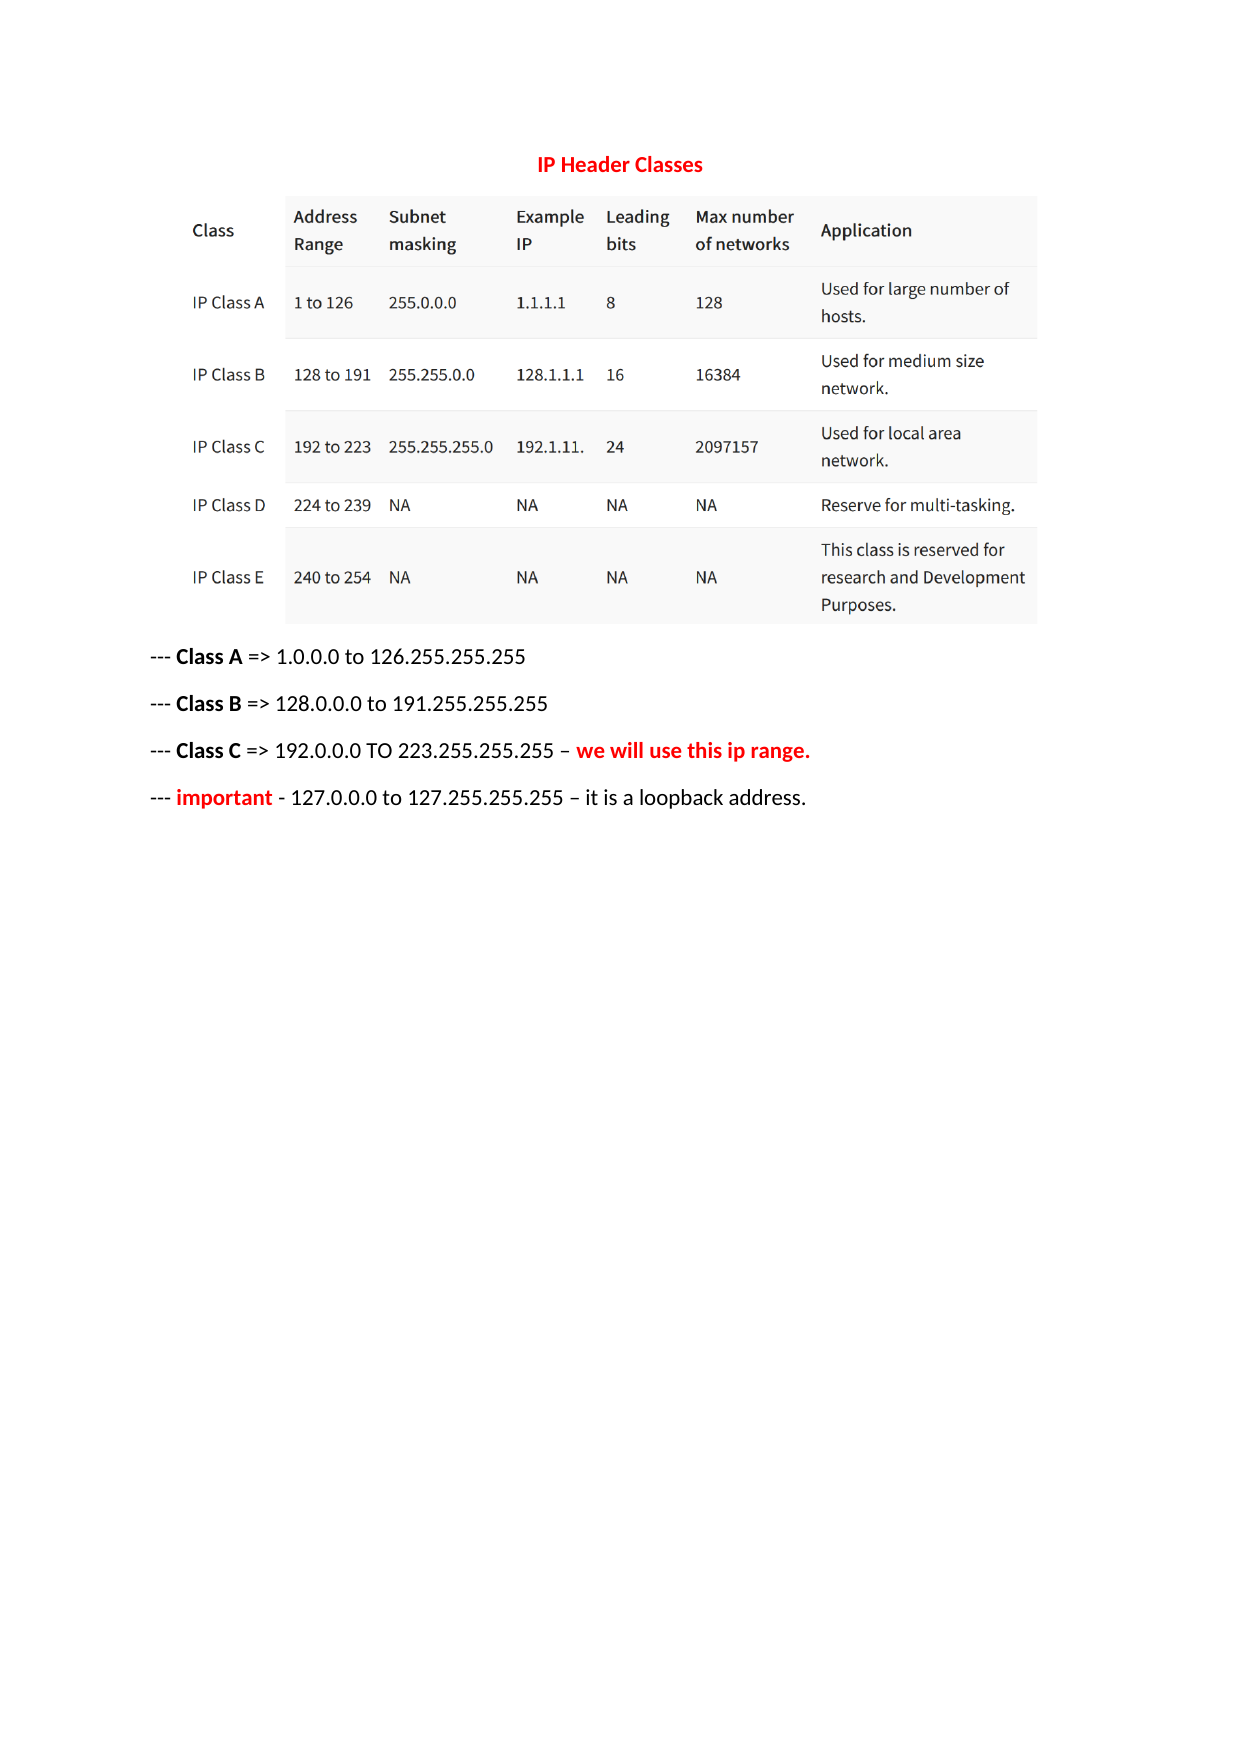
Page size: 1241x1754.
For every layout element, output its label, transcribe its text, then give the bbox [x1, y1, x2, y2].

text IP Header Classes [150, 150, 1090, 178]
text --- Class C => 192.0.0.0 TO 223.255.255.255 – we will use this ip range. [150, 736, 1090, 764]
text --- important - 127.0.0.0 to 127.255.255.255 – it is a loopback address. [150, 783, 1090, 811]
text --- Class A => 1.0.0.0 to 126.255.255.255 [150, 642, 1090, 670]
text --- Class B => 128.0.0.0 to 191.255.255.255 [150, 689, 1090, 717]
picture [150, 196, 1091, 624]
